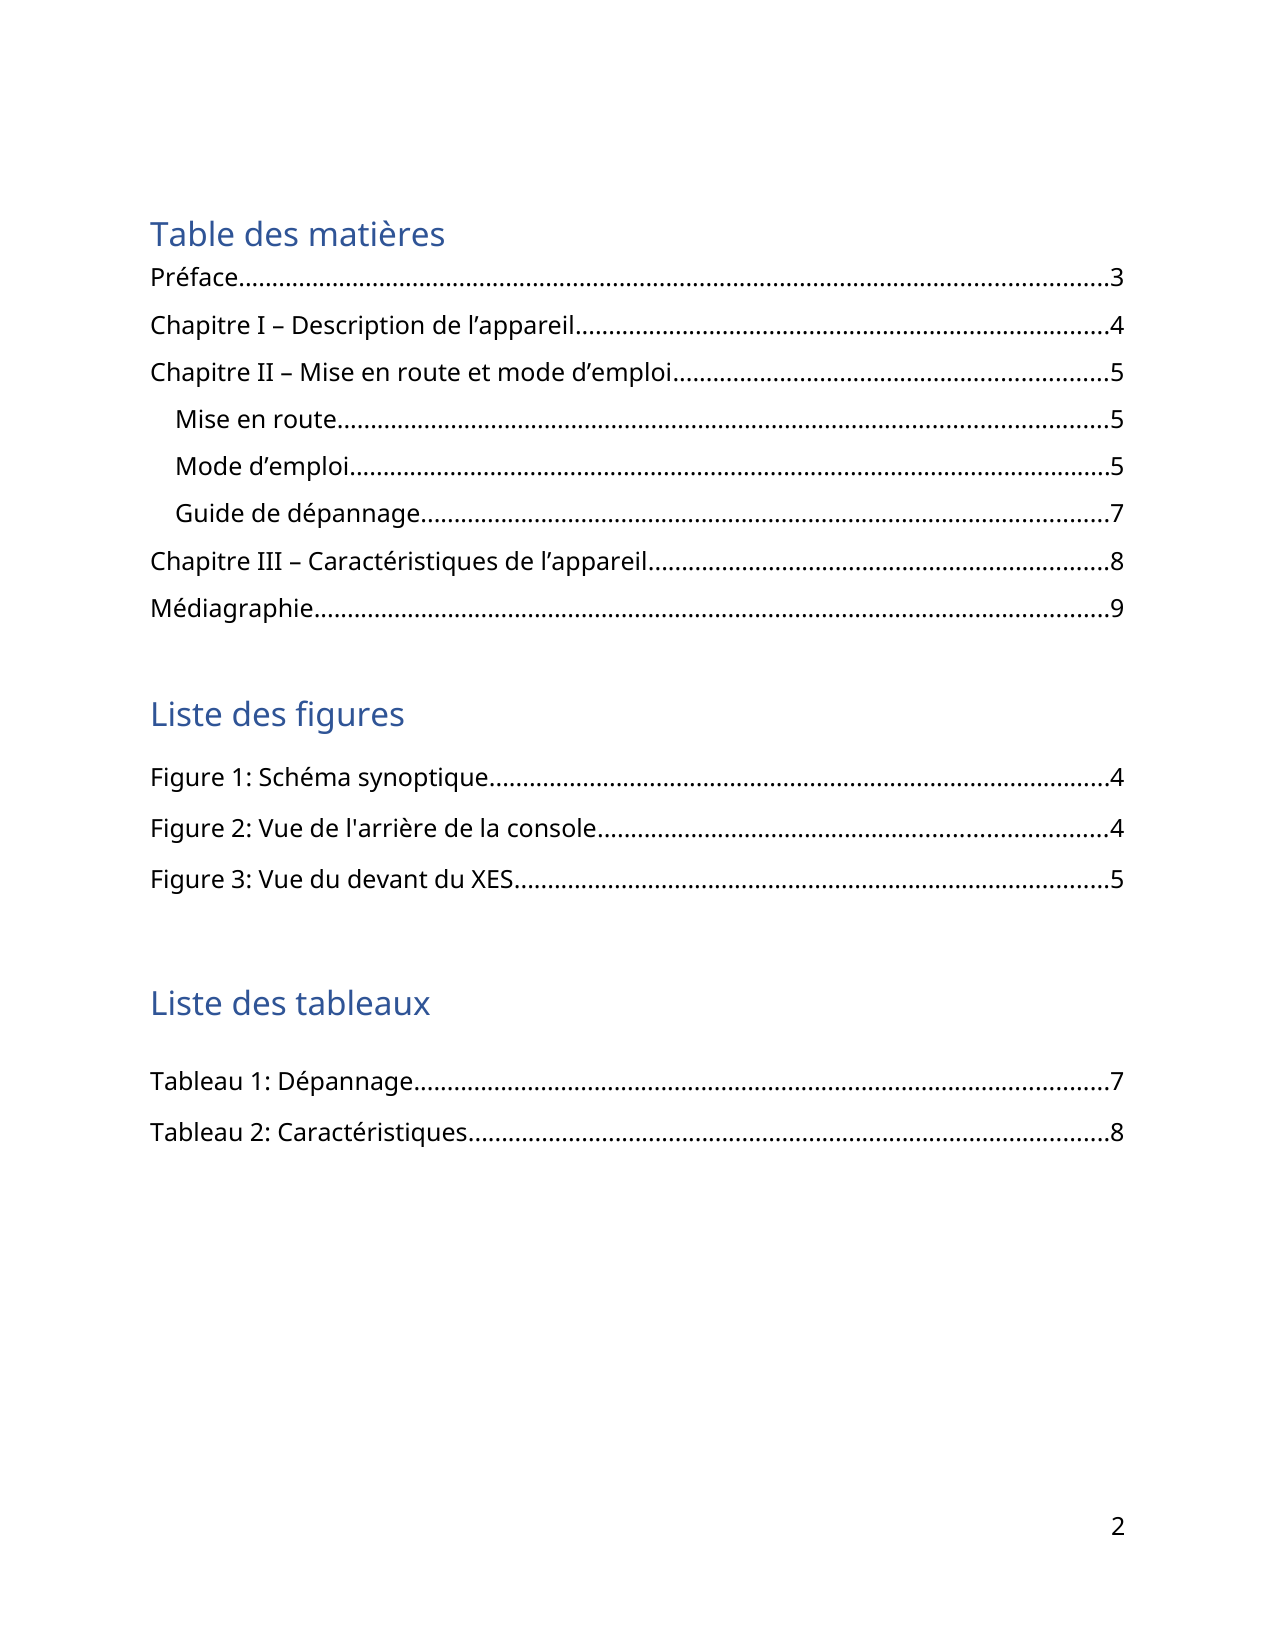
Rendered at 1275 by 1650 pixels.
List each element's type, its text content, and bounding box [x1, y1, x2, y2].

text Tableau 2: Caractéristiques 8 [150, 1115, 1125, 1149]
text Figure 2: Vue de l'arrière de la console 4 [150, 810, 1125, 844]
text Figure 1: Schéma synoptique 4 [150, 759, 1125, 793]
text Tableau 1: Dépannage 7 [150, 1064, 1125, 1098]
text Liste des tableaux [150, 979, 1125, 1025]
text Liste des figures [150, 691, 1125, 736]
text Figure 3: Vue du devant du XES 5 [150, 861, 1125, 895]
